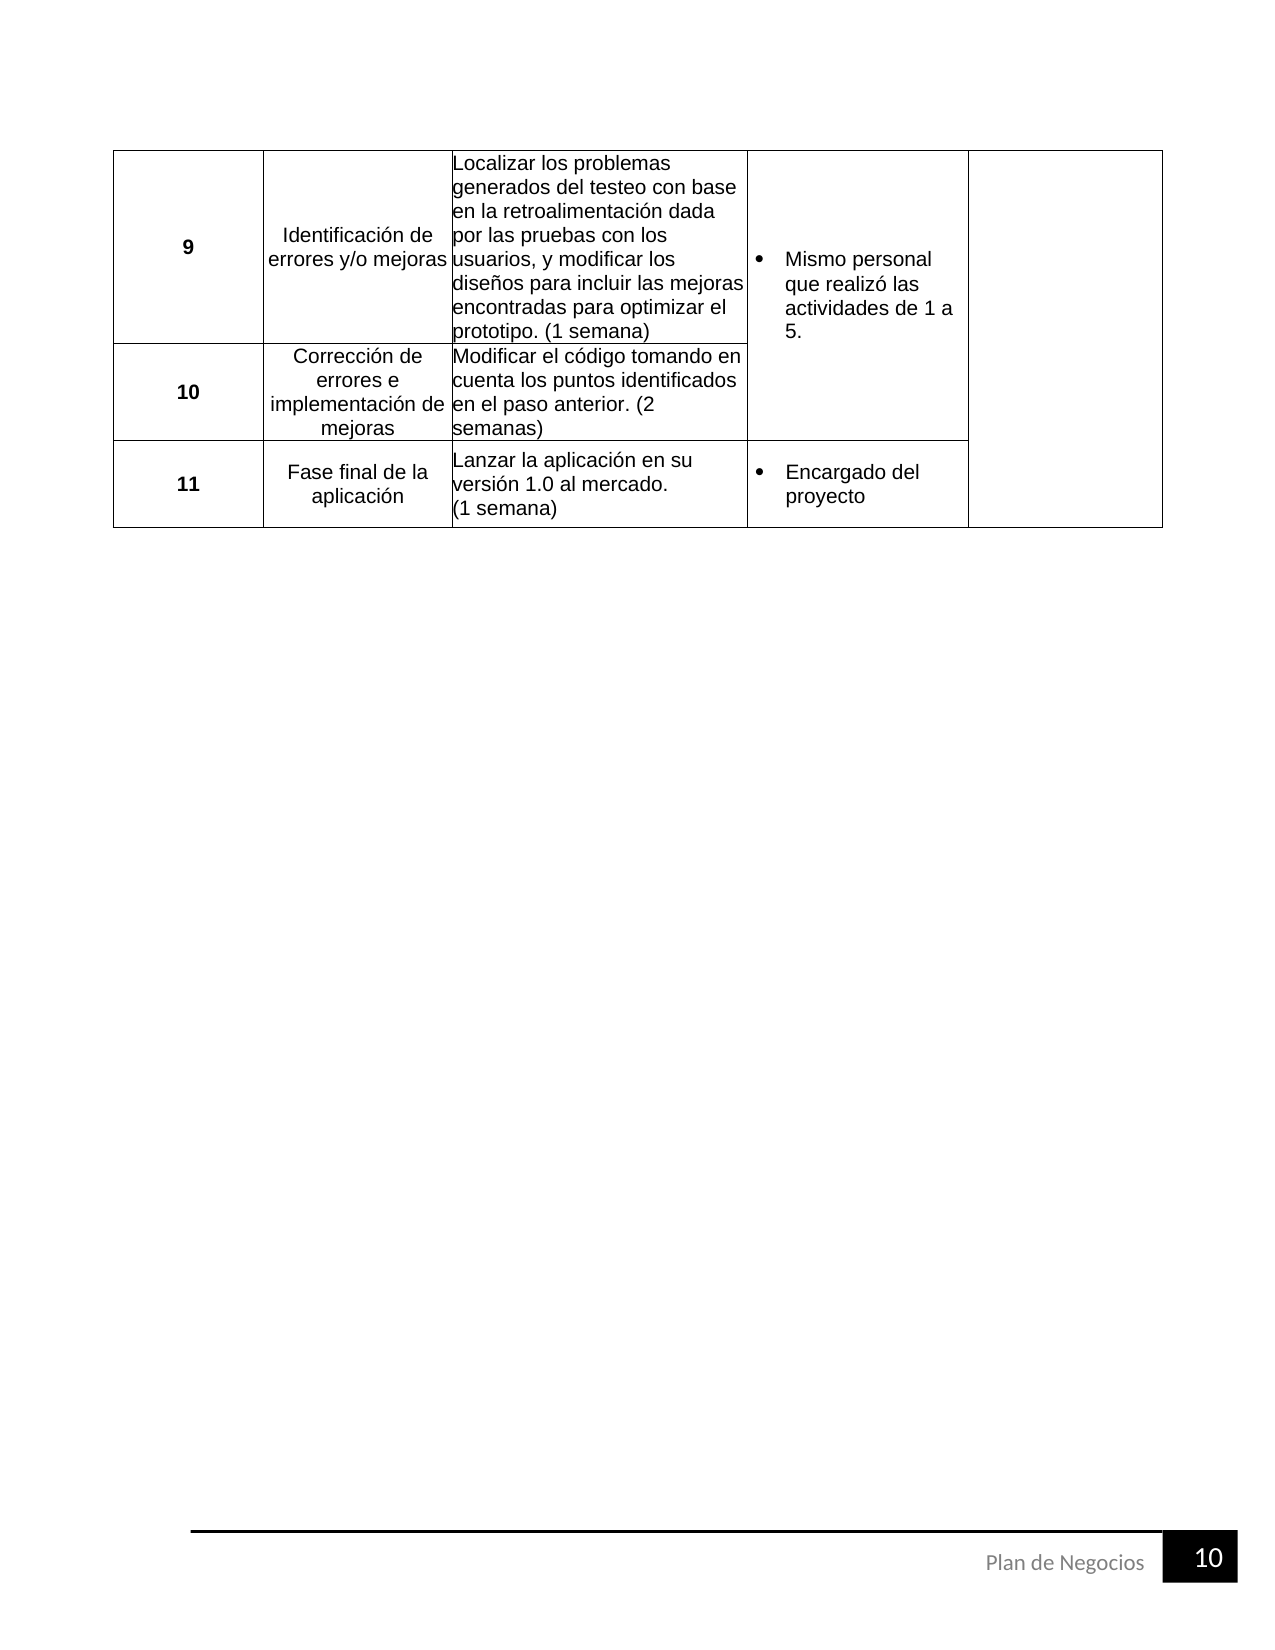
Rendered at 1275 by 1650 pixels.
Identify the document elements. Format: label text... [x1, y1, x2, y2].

table_cell Corrección de errores e implementación de mejoras [264, 344, 452, 439]
table_cell 10 [114, 344, 263, 439]
table_cell 11 [114, 441, 263, 527]
table_cell Encargado del proyecto [748, 441, 968, 527]
table_cell Localizar los problemas generados del testeo con base en la retroalimentación dada por las pruebas con los usuarios, y modificar los diseños para incluir las mejoras encontradas para optimizar el prototipo. (1 semana) [453, 151, 747, 343]
table_cell Mismo personal que realizó las actividades de 1 a 5. [748, 151, 968, 439]
table_cell Fase final de la aplicación [264, 441, 452, 527]
table_cell Modificar el código tomando en cuenta los puntos identificados en el paso anterior. (2 semanas) [453, 344, 747, 439]
table_cell Lanzar la aplicación en su versión 1.0 al mercado. (1 semana) [453, 441, 747, 527]
table_cell 9 [114, 151, 263, 343]
table_cell Identificación de errores y/o mejoras [264, 151, 452, 343]
